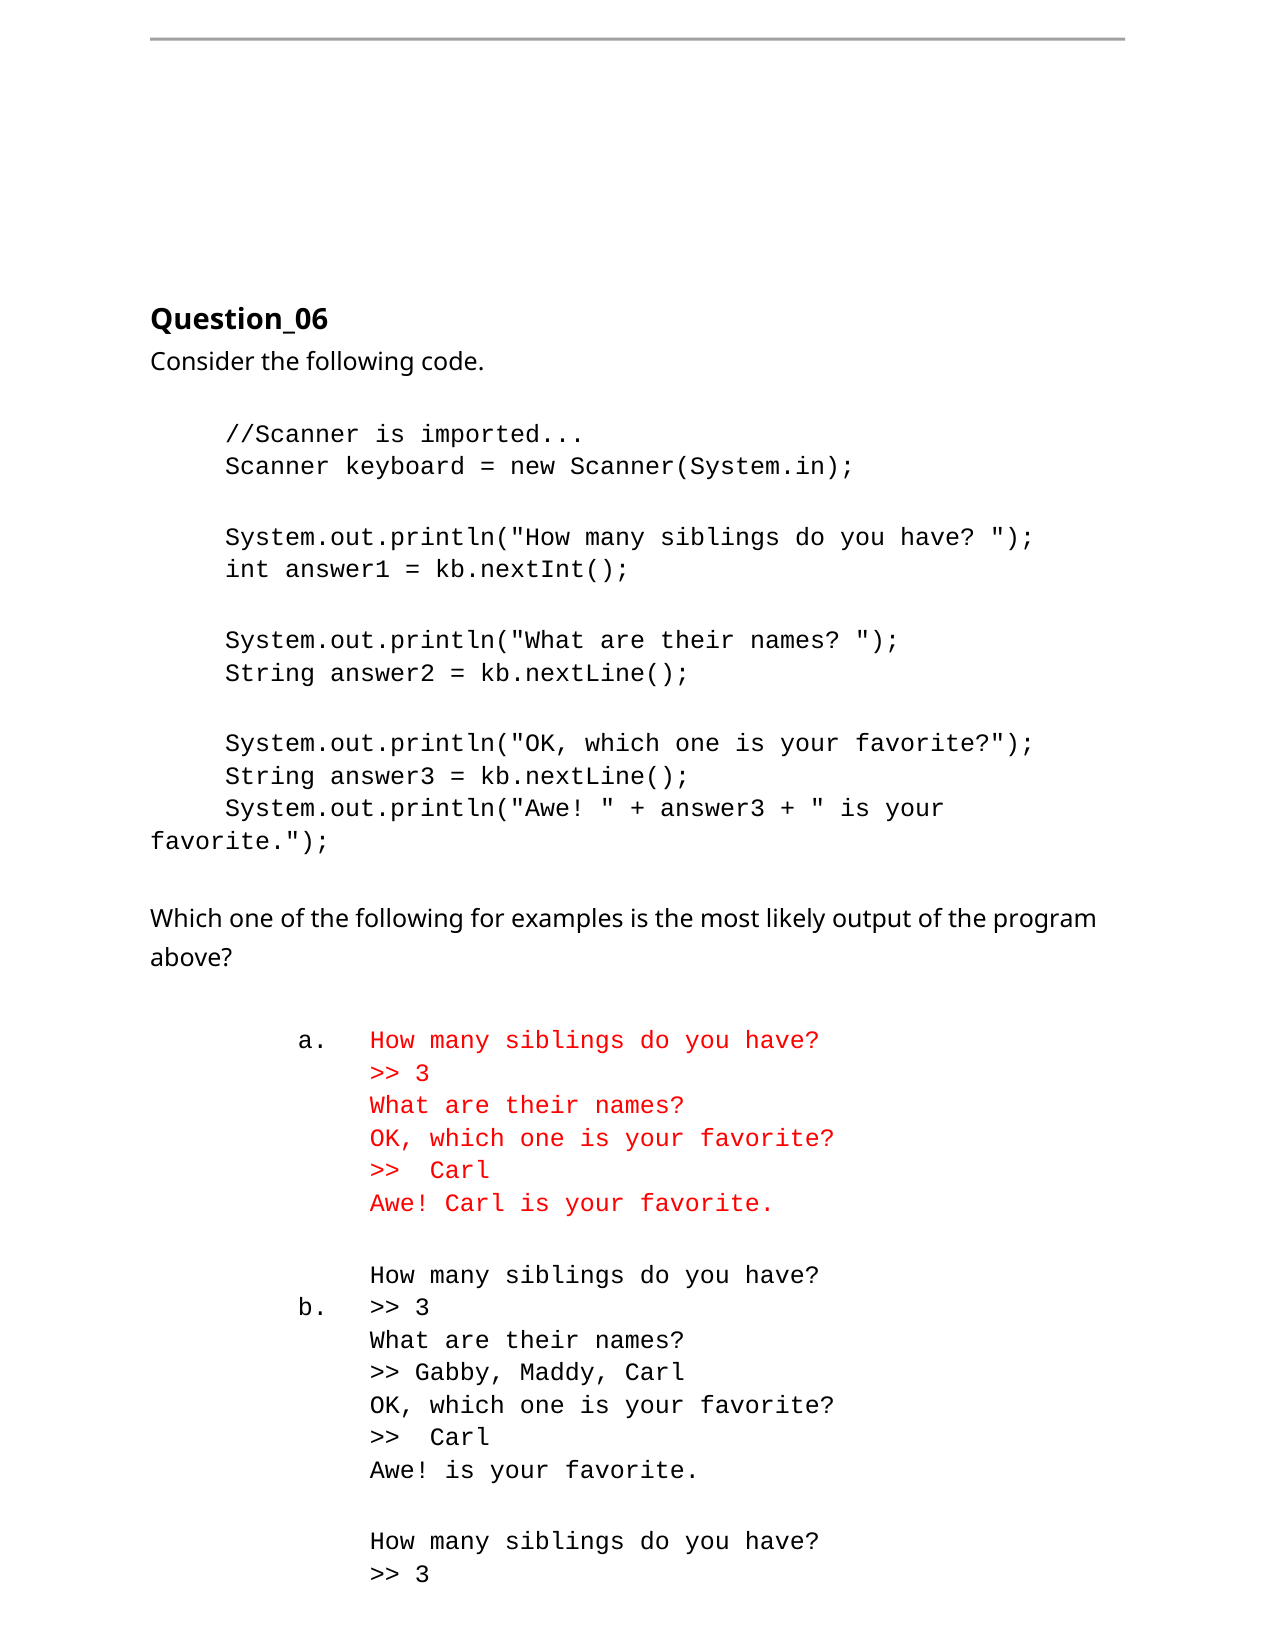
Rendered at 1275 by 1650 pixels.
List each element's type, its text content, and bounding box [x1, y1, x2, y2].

text String answer3 = kb.nextLine(); [150, 763, 1125, 792]
text System.out.println("How many siblings do you have? "); [150, 524, 1125, 553]
text Which one of the following for examples is the most likely output of the program above? [150, 900, 1125, 973]
text Consider the following code. [150, 344, 1125, 378]
text Scanner keyboard = new Scanner(System.in); [150, 454, 1125, 482]
text System.out.println("OK, which one is your favorite?"); [150, 731, 1125, 759]
text String answer2 = kb.nextLine(); [150, 660, 1125, 689]
text //Scanner is imported... [150, 421, 1125, 450]
text Question_06 [150, 298, 1125, 338]
table_header a. b. c. d. [287, 1018, 359, 1606]
text int answer1 = kb.nextInt(); [150, 557, 1125, 585]
text System.out.println("Awe! " + answer3 + " is your favorite."); [150, 796, 1125, 857]
text System.out.println("What are their names? "); [150, 628, 1125, 656]
